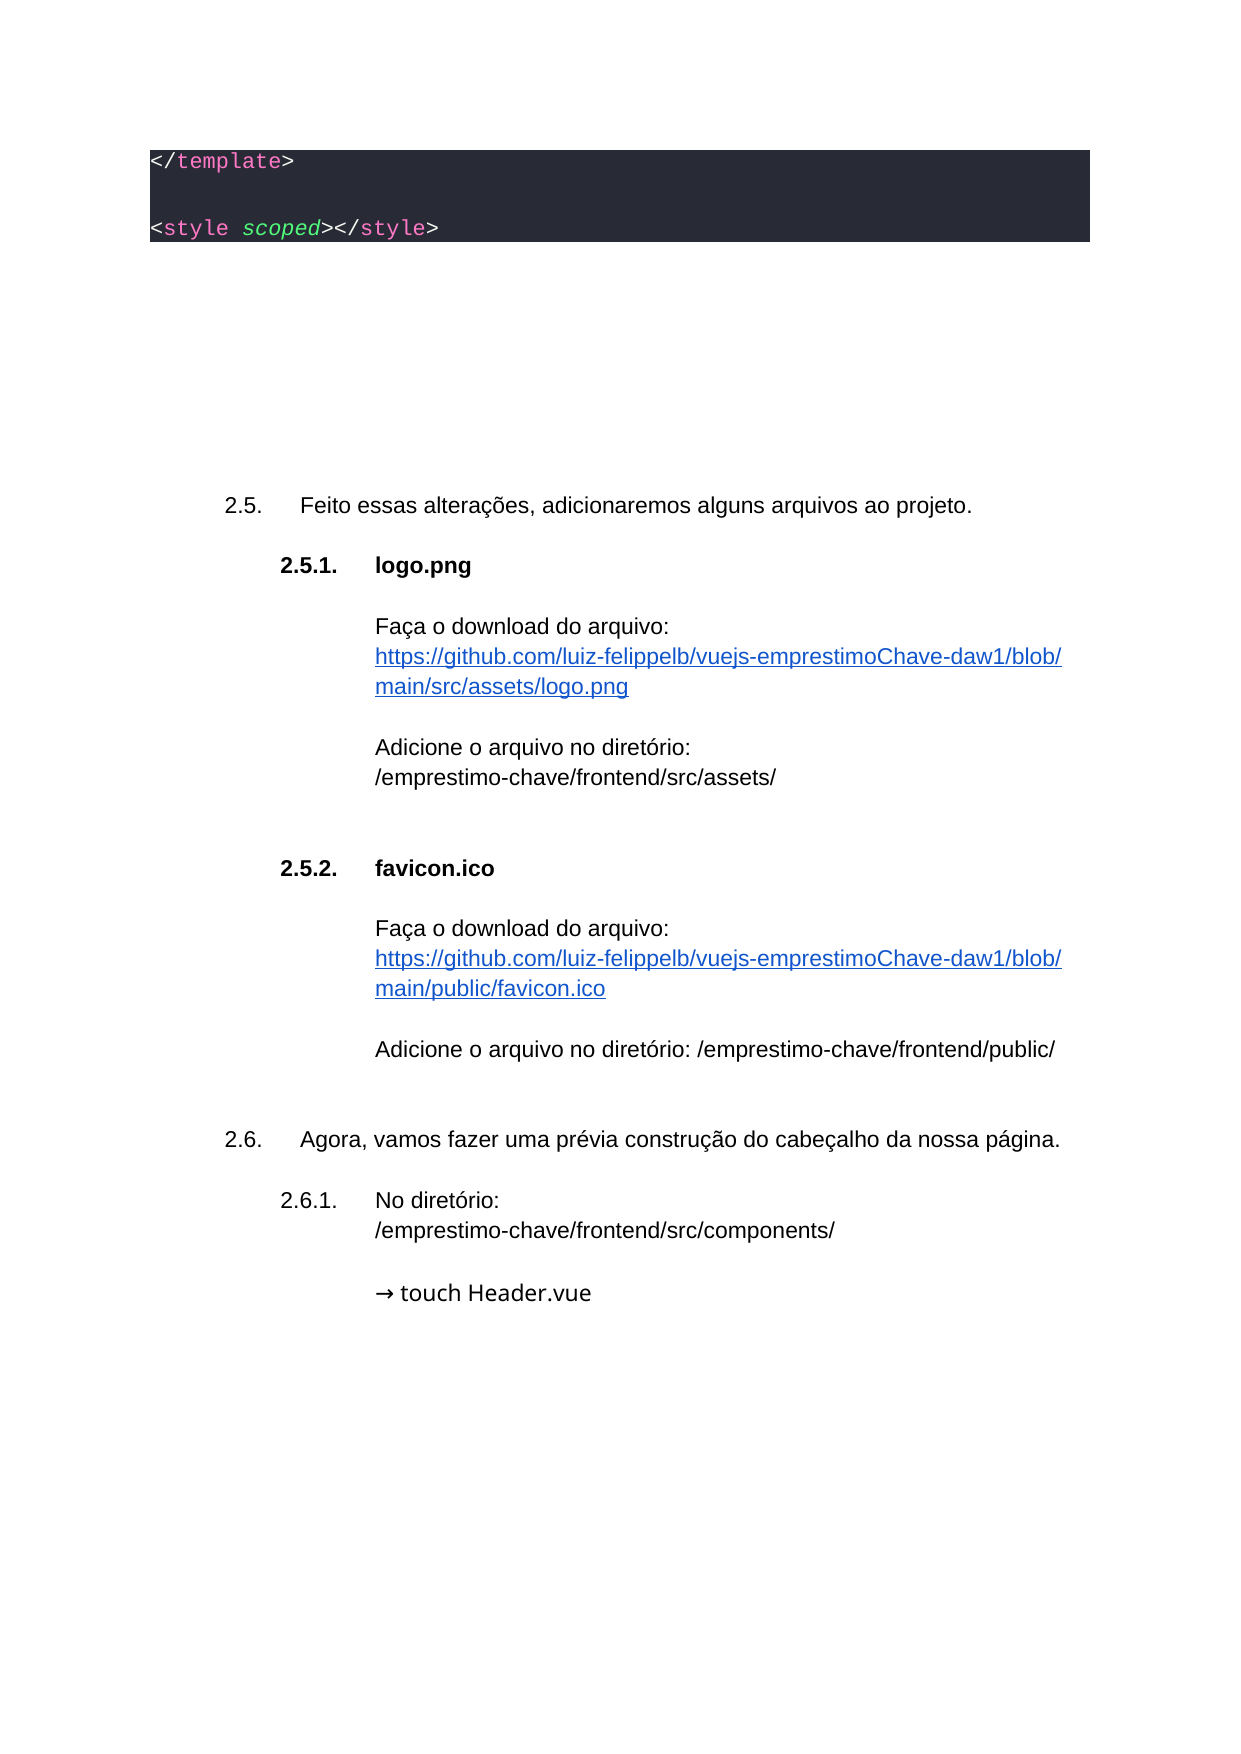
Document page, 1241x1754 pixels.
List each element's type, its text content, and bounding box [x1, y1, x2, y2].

text https://github.com/luiz-felippelb/vuejs-emprestimoChave-daw1/blob/main/src/assets/logo.png [375, 643, 1090, 699]
text </template> [150, 150, 1090, 175]
list Agora, vamos fazer uma prévia construção do cabeçalho da nossa página. [262, 1126, 1090, 1153]
text /emprestimo-chave/frontend/src/components/ [375, 1217, 1090, 1243]
text → touch Header.vue [375, 1277, 1090, 1309]
text Adicione o arquivo no diretório: /emprestimo-chave/frontend/src/assets/ [375, 734, 1090, 790]
text Faça o download do arquivo: [375, 613, 1090, 639]
text https://github.com/luiz-felippelb/vuejs-emprestimoChave-daw1/blob/main/public/favicon.ico [375, 945, 1090, 1002]
text Faça o download do arquivo: [375, 915, 1090, 941]
text <style scoped></style> [150, 217, 1090, 242]
list logo.png [337, 552, 1090, 579]
list favicon.ico [337, 854, 1090, 881]
list No diretório: [337, 1187, 1090, 1213]
list Feito essas alterações, adicionaremos alguns arquivos ao projeto. [262, 492, 1090, 518]
text Adicione o arquivo no diretório: /emprestimo-chave/frontend/public/ [375, 1036, 1090, 1062]
